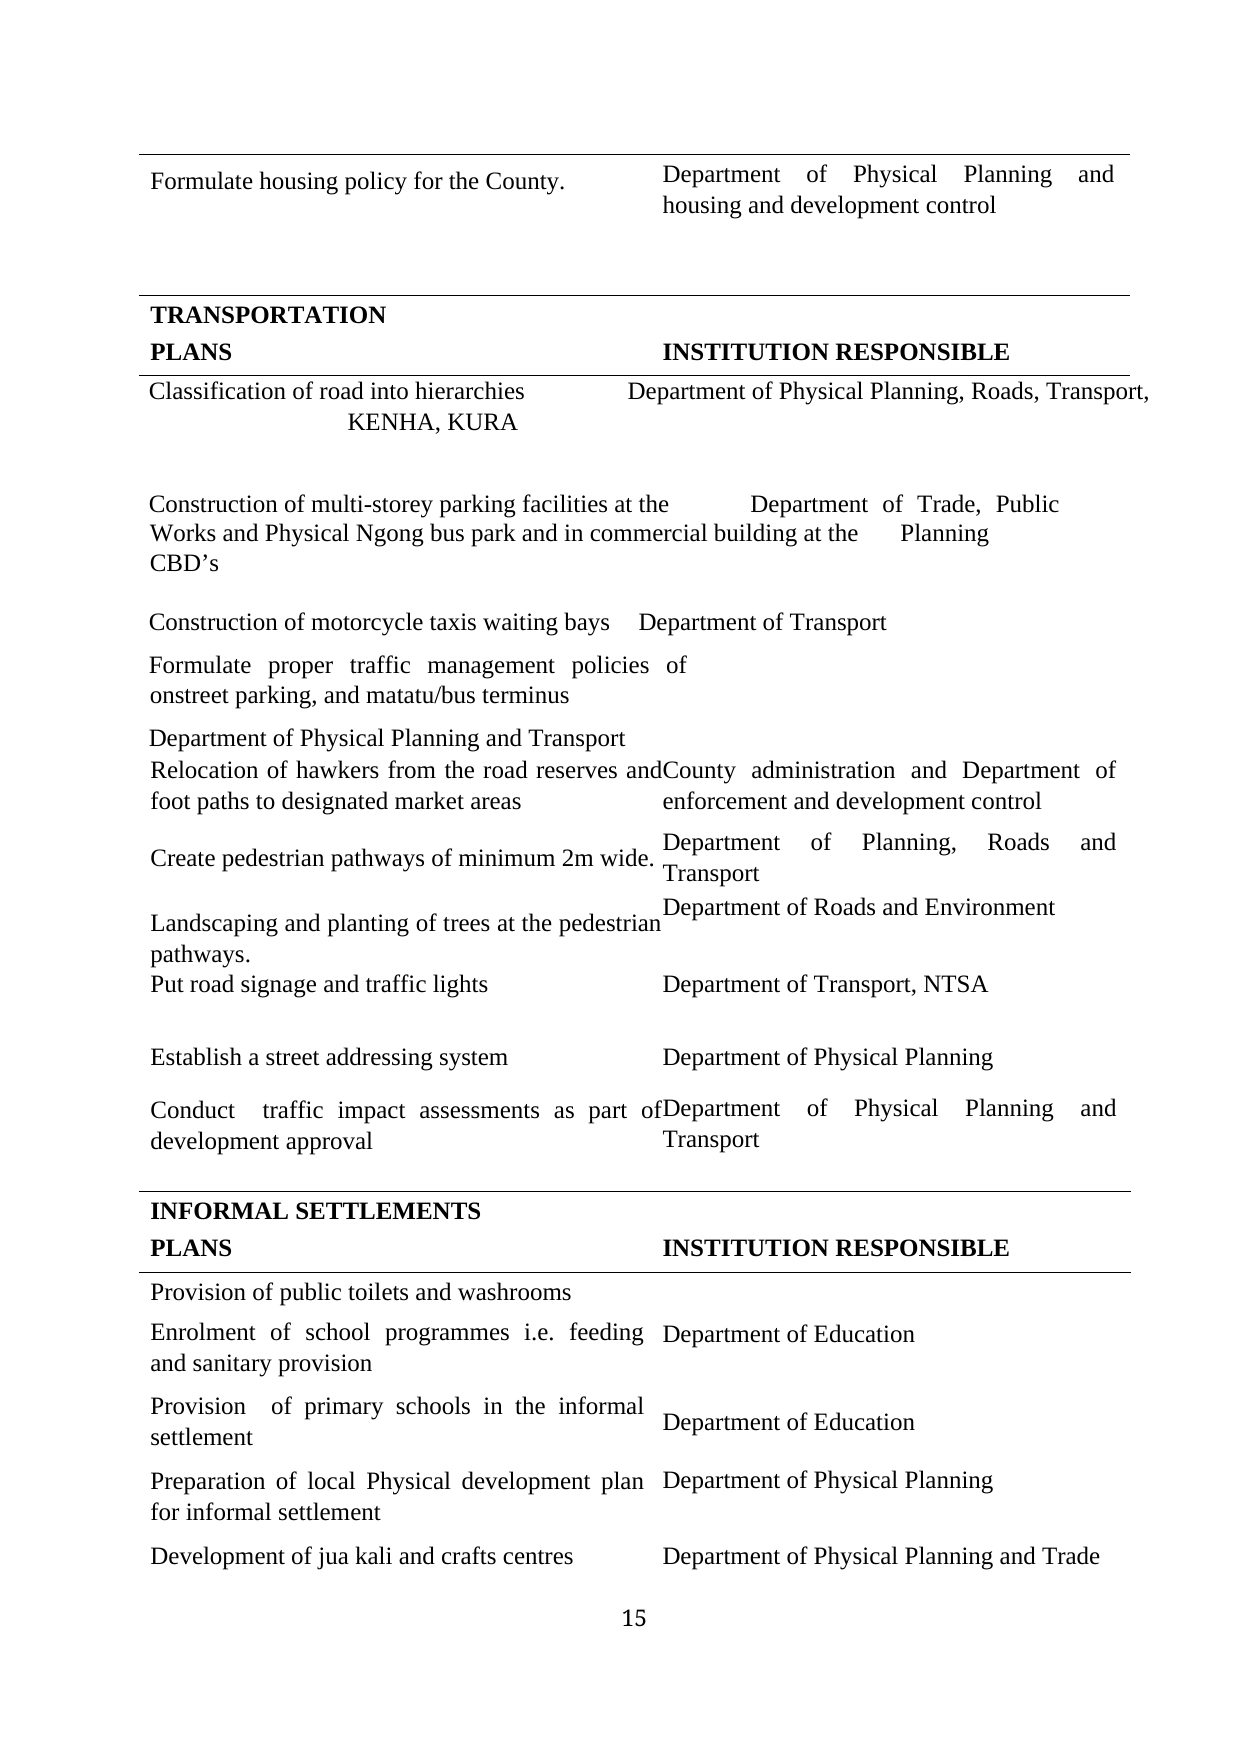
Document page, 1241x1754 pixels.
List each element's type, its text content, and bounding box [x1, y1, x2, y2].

table_header County administration and Department of enforcement and development control [662, 755, 1117, 824]
table_header Relocation of hawkers from the road reserves and foot paths to designated market areas [150, 755, 662, 824]
table_cell Establish a street addressing system [150, 1042, 662, 1091]
table_cell TRANSPORTATION PLANS [139, 296, 662, 375]
table_cell Create pedestrian pathways of minimum 2m wide. [150, 824, 662, 892]
table_cell Department of Physical Planning and housing and development control [663, 155, 1130, 295]
table_cell Department of Physical Planning and Transport [662, 1091, 1117, 1157]
table_header INFORMAL SETTLEMENTS PLANS [139, 1192, 662, 1271]
table_cell Development of jua kali and crafts centres [139, 1536, 662, 1580]
table_cell Provision of public toilets and washrooms Enrolment of school programmes i.e. feeding and sanitary provision [139, 1273, 662, 1387]
table_cell INSTITUTION RESPONSIBLE [663, 296, 1130, 375]
table_cell Put road signage and traffic lights [150, 970, 662, 1042]
text Classification of road into hierarchies Department of Physical Planning, Roads, Transport, [148, 376, 1119, 405]
text Construction of motorcycle taxis waiting bays Department of Transport [148, 607, 1119, 636]
table_cell Department of Transport, NTSA [662, 970, 1117, 1042]
table_cell Conduct traffic impact assessments as part of development approval [150, 1091, 662, 1157]
text KENHA, KURA [347, 407, 1119, 436]
table_cell Department of Planning, Roads and Transport [662, 824, 1117, 892]
table_cell Department of Physical Planning [662, 1461, 1131, 1536]
table_cell Department of Roads and Environment [662, 893, 1117, 969]
table_cell Department of Physical Planning and Trade [662, 1536, 1131, 1580]
table_cell Department of Education [662, 1387, 1131, 1461]
text Formulate proper traffic management policies of onstreet parking, and matatu/bus terminus [148, 651, 688, 709]
table_cell Landscaping and planting of trees at the pedestrian pathways. [150, 893, 662, 969]
table_header INSTITUTION RESPONSIBLE [662, 1192, 1131, 1271]
table_cell Preparation of local Physical development plan for informal settlement [139, 1461, 662, 1536]
table_cell Formulate housing policy for the County. [139, 155, 662, 295]
table_cell Provision of primary schools in the informal settlement [139, 1387, 662, 1461]
table_cell Department of Education [662, 1273, 1131, 1387]
table_cell Department of Physical Planning [662, 1042, 1117, 1091]
text Construction of multi-storey parking facilities at the Department of Trade, Public Works and Physical Ngong bus park and in commercial building at the Planning CBD’s [148, 489, 1060, 577]
text Department of Physical Planning and Transport [148, 723, 1119, 752]
